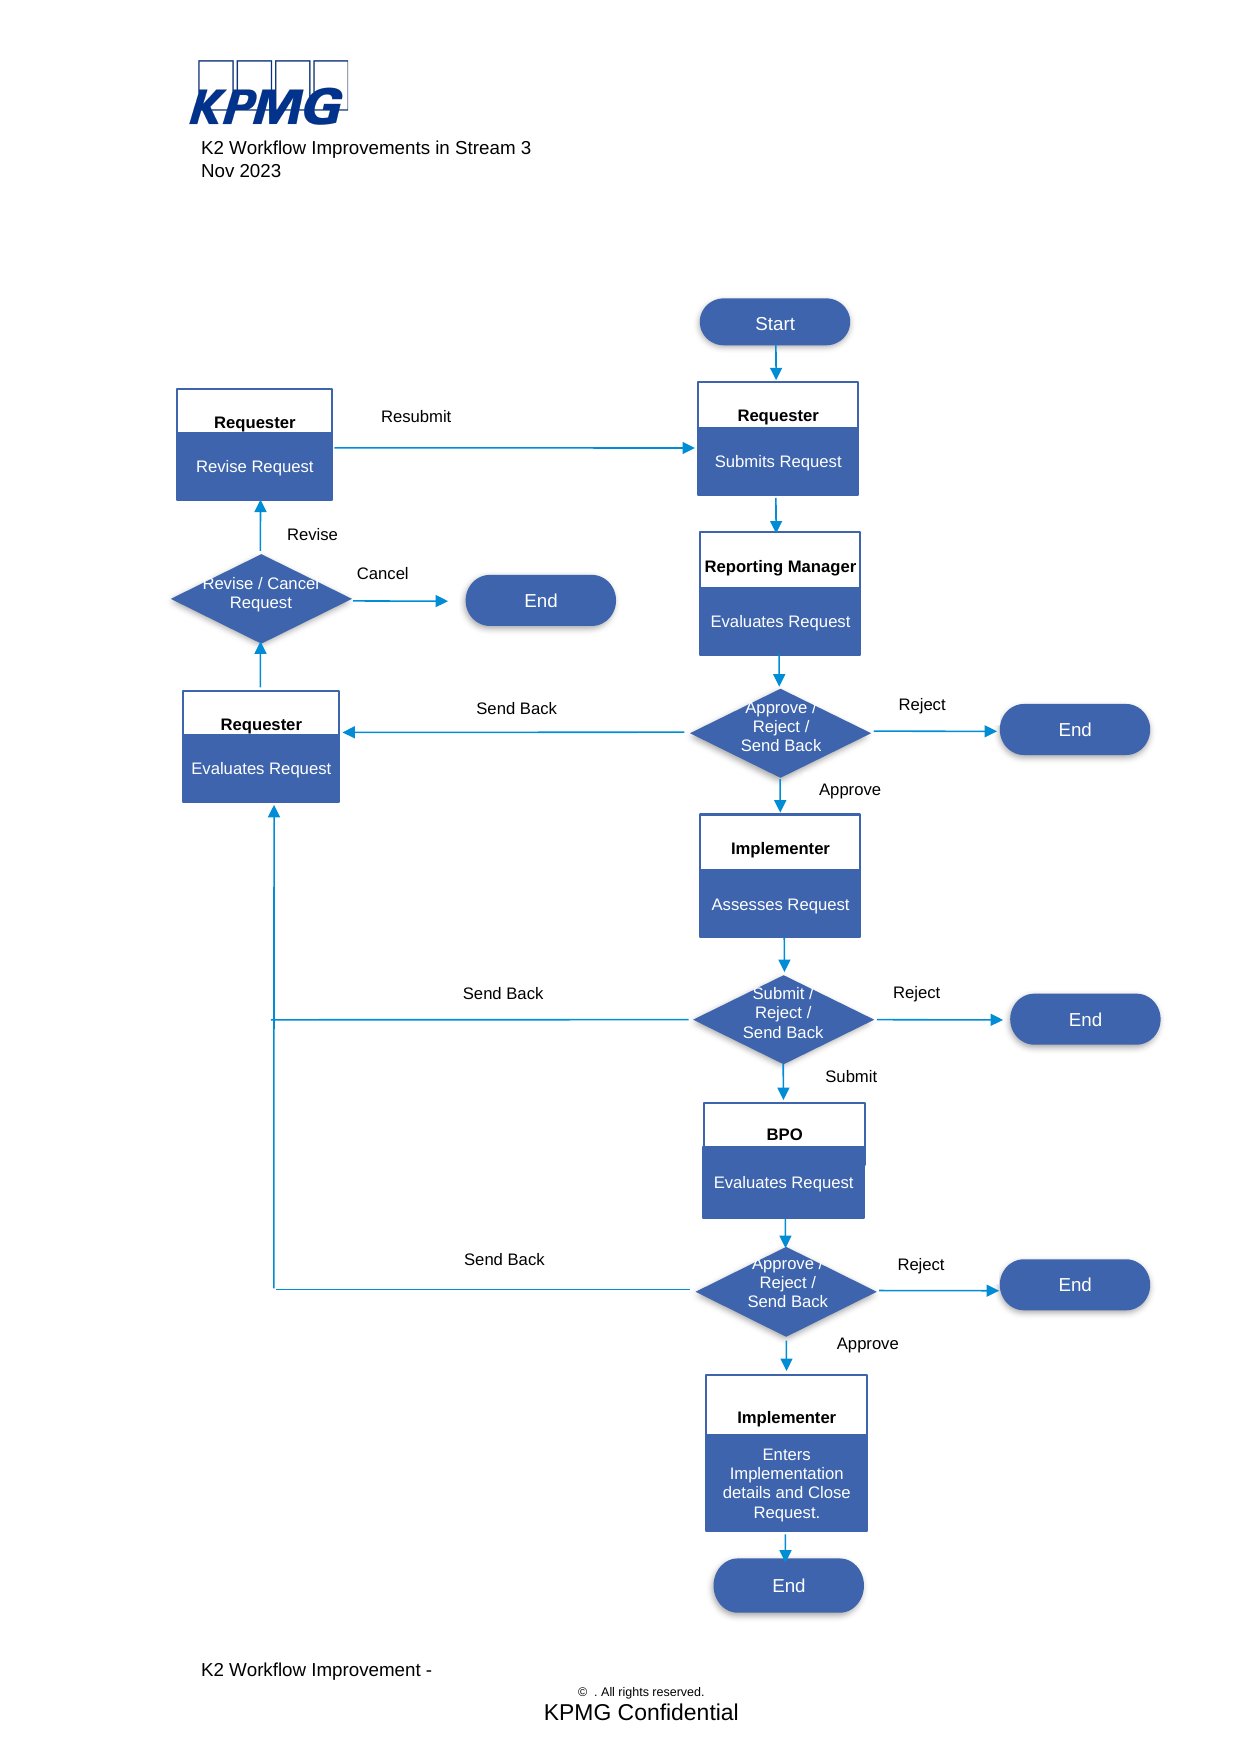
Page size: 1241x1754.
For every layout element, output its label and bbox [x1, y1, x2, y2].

picture [189, 60, 349, 125]
